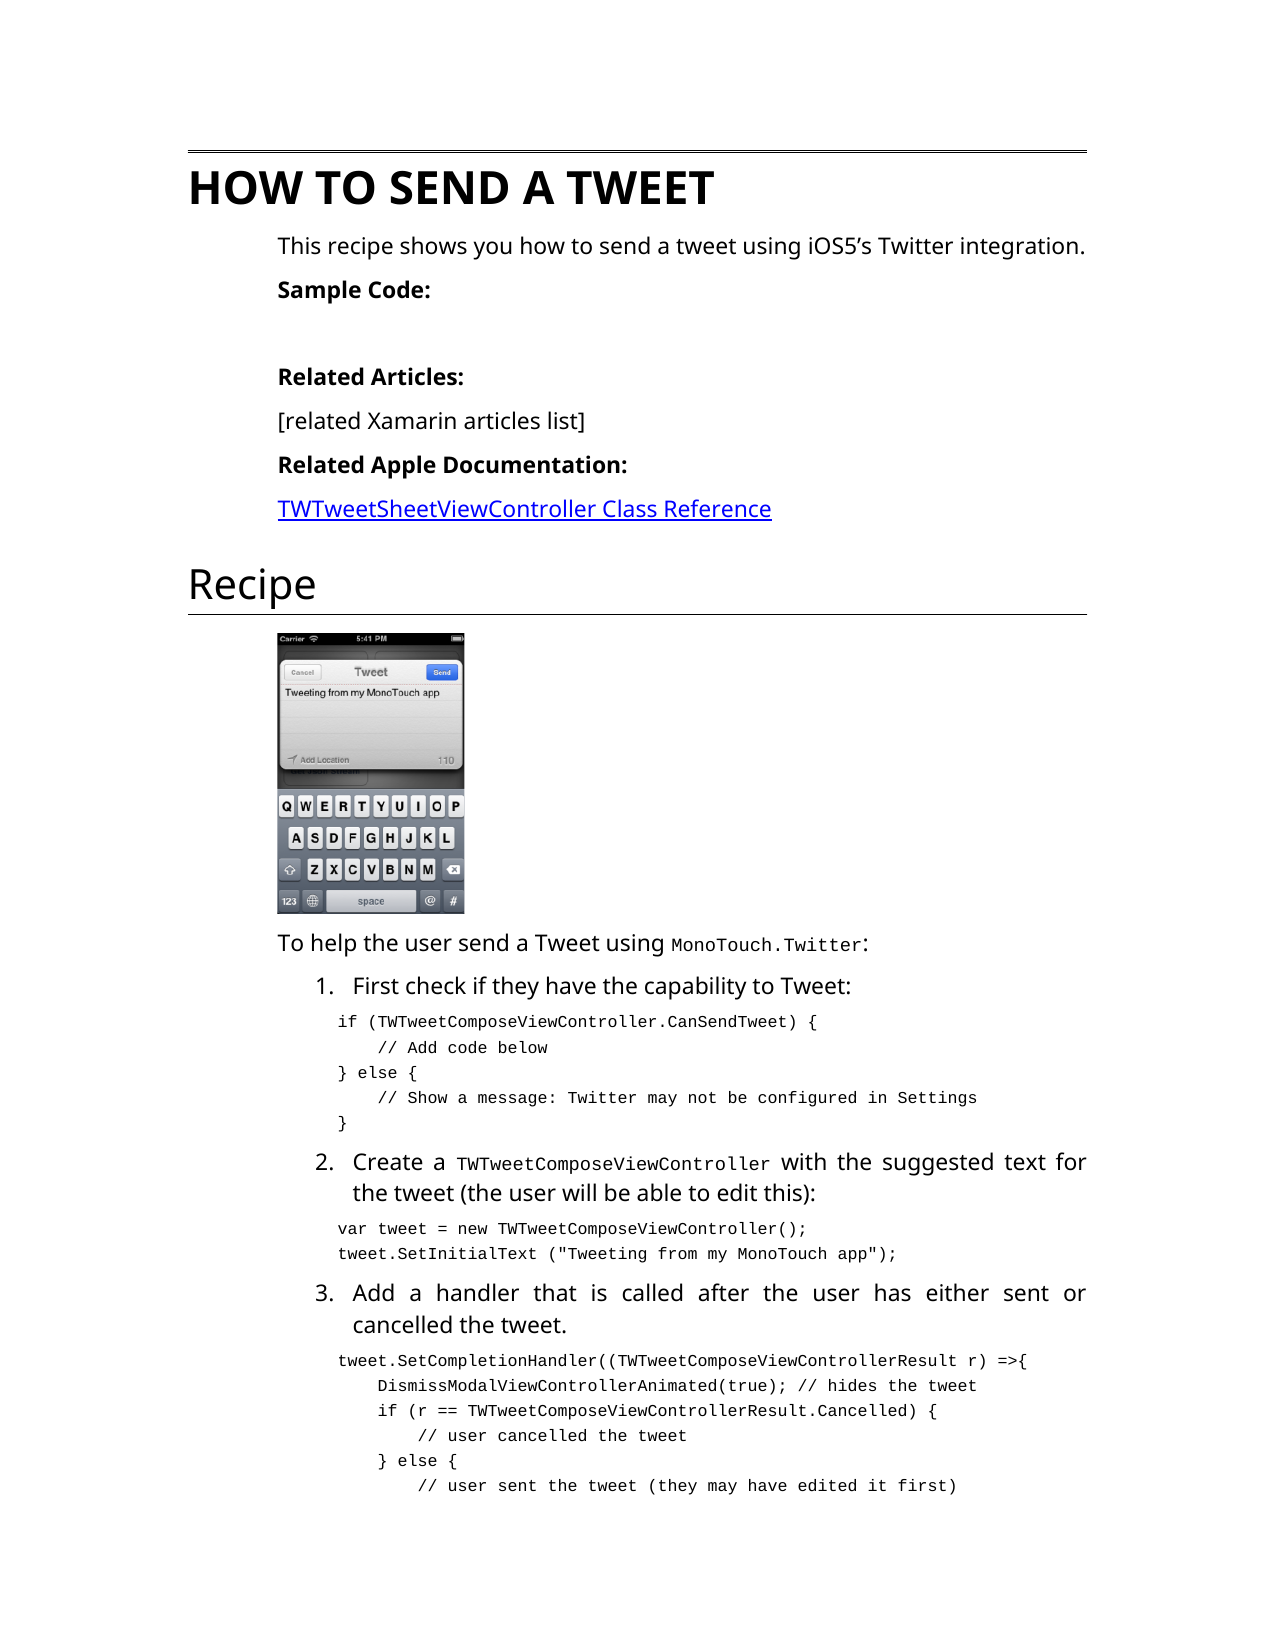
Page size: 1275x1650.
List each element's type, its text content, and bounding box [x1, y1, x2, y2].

text DismissModalViewControllerAnimated(true); // hides the tweet [337, 1377, 1087, 1396]
text if (TWTweetComposeViewController.CanSendTweet) { [337, 1014, 1087, 1033]
text var tweet = new TWTweetComposeViewController(); [337, 1221, 1087, 1240]
text // Add code below [337, 1039, 1087, 1058]
text tweet.SetInitialText ("Tweeting from my MonoTouch app"); [337, 1246, 1087, 1265]
text if (r == TWTweetComposeViewControllerResult.Cancelled) { [337, 1402, 1087, 1421]
text Related Articles: [277, 361, 1087, 393]
text } [337, 1114, 1087, 1133]
subtitle How to send a tweet [187, 153, 1087, 218]
text [related Xamarin articles list] [277, 405, 1087, 436]
text Related Apple Documentation: [277, 449, 1087, 480]
picture [277, 633, 465, 914]
text TWTweetSheetViewController Class Reference [277, 493, 1087, 524]
list Add a handler that is called after the user has either sent or cancelled the tweet. [315, 1277, 1087, 1340]
subtitle Recipe [187, 555, 1087, 614]
text To help the user send a Tweet using MonoTouch.Twitter: [277, 927, 1087, 958]
text This recipe shows you how to send a tweet using iOS5’s Twitter integration. [277, 230, 1087, 261]
list First check if they have the capability to Tweet: [315, 970, 1087, 1002]
text } else { [337, 1064, 1087, 1083]
text tweet.SetCompletionHandler((TWTweetComposeViewControllerResult r) =>{ [337, 1352, 1087, 1371]
list Create a TWTweetComposeViewController with the suggested text for the tweet (the user will be able to edit this): [315, 1146, 1087, 1208]
text } else { [337, 1453, 1087, 1472]
text // Show a message: Twitter may not be configured in Settings [337, 1089, 1087, 1108]
text // user cancelled the tweet [337, 1428, 1087, 1446]
text // user sent the tweet (they may have edited it first) [337, 1478, 1087, 1497]
text Sample Code: [277, 274, 1087, 305]
